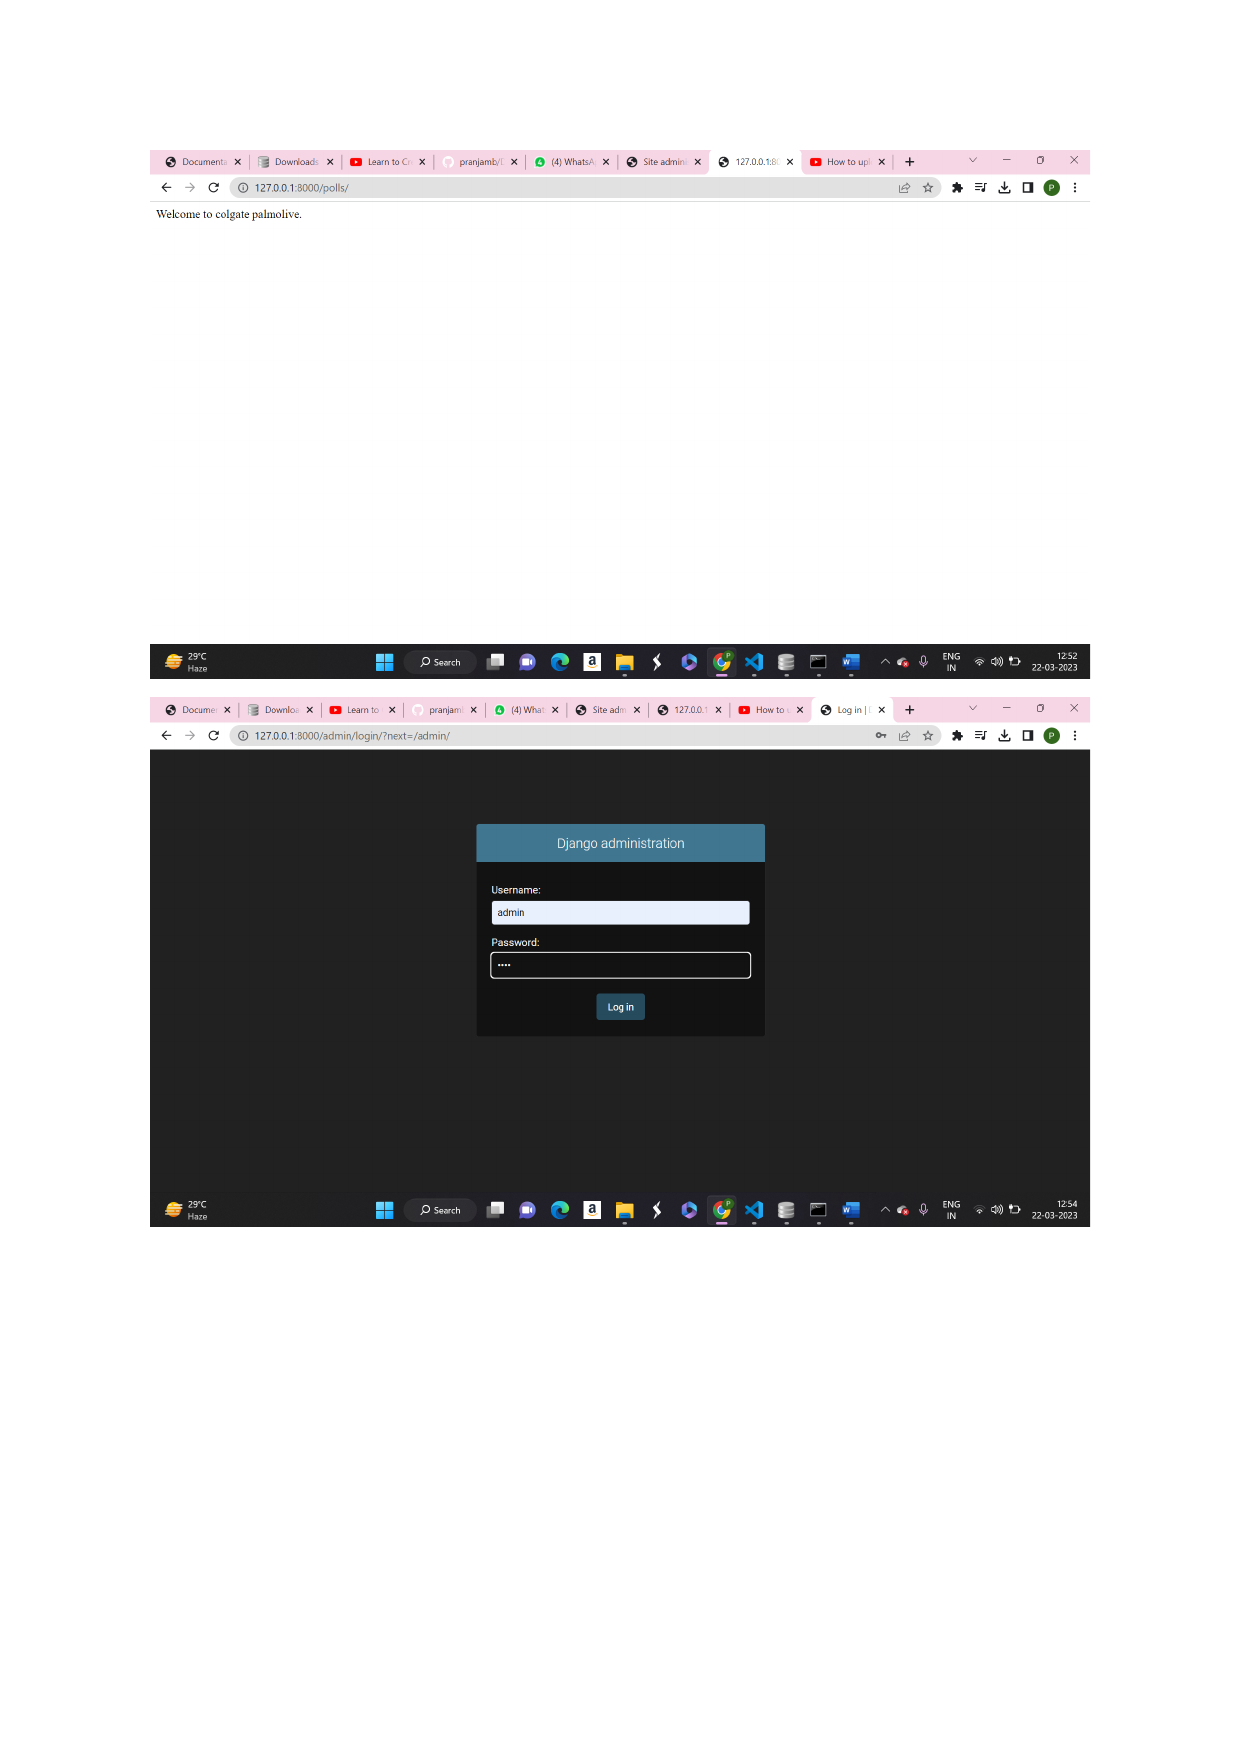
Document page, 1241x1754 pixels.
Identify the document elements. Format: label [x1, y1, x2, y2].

picture [150, 150, 1091, 679]
picture [150, 697, 1091, 1227]
